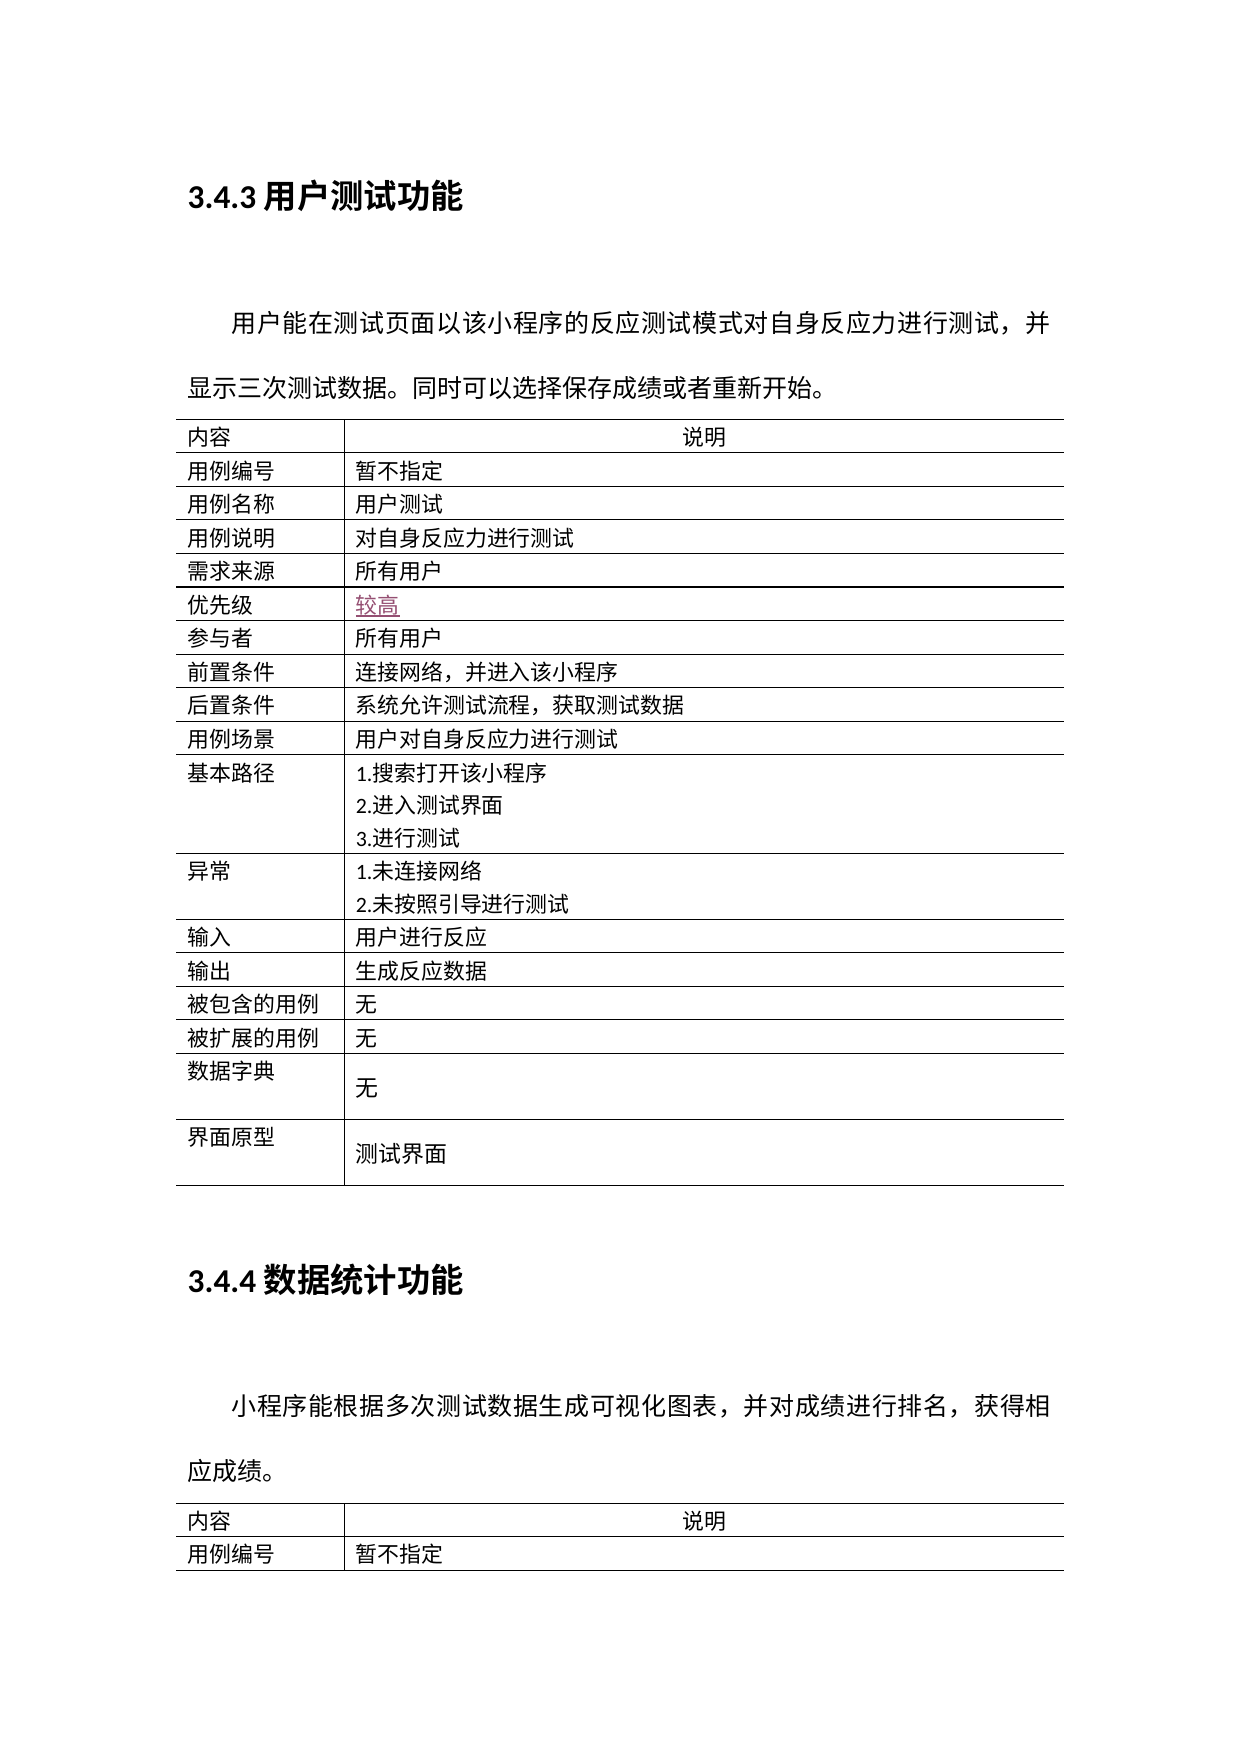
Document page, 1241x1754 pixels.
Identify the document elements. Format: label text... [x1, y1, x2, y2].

table_cell 输出 [176, 953, 344, 986]
table_cell 生成反应数据 [345, 953, 1064, 986]
table_cell 后置条件 [176, 688, 344, 721]
table_cell 无 [345, 987, 1064, 1019]
table_cell 1.搜索打开该小程序 2.进入测试界面 3.进行测试 [345, 755, 1064, 853]
table_cell 用户测试 [345, 487, 1064, 519]
table_cell 暂不指定 [345, 453, 1064, 486]
table_cell 异常 [176, 854, 344, 919]
table_cell 参与者 [176, 621, 344, 653]
subtitle 3.4.4 数据统计功能 [187, 1246, 1053, 1311]
table_cell 基本路径 [176, 755, 344, 853]
table_cell 用例名称 [176, 487, 344, 519]
subtitle 3.4.3 用户测试功能 [187, 162, 1053, 227]
table_cell 暂不指定 [345, 1537, 1064, 1569]
text 小程序能根据多次测试数据生成可视化图表，并对成绩进行排名，获得相应成绩。 [187, 1372, 1053, 1502]
table_cell 系统允许测试流程，获取测试数据 [345, 688, 1064, 721]
table_cell 优先级 [176, 588, 344, 620]
table_cell 用户对自身反应力进行测试 [345, 722, 1064, 754]
table_cell 测试界面 [345, 1120, 1064, 1185]
table_cell 对自身反应力进行测试 [345, 520, 1064, 553]
table_cell 所有用户 [345, 621, 1064, 653]
table_header 说明 [345, 1504, 1064, 1536]
table_cell 较高 [345, 588, 1064, 620]
text 用户能在测试页面以该小程序的反应测试模式对自身反应力进行测试，并显示三次测试数据。同时可以选择保存成绩或者重新开始。 [187, 289, 1053, 419]
table_header 内容 [176, 1504, 344, 1536]
table_header 说明 [345, 420, 1064, 452]
table_cell 被包含的用例 [176, 987, 344, 1019]
table_cell 所有用户 [345, 554, 1064, 586]
table_cell 用例编号 [176, 1537, 344, 1569]
table_cell 无 [345, 1054, 1064, 1119]
table_cell 用例编号 [176, 453, 344, 486]
table_cell 1.未连接网络 2.未按照引导进行测试 [345, 854, 1064, 919]
table_cell 数据字典 [176, 1054, 344, 1119]
table_cell 连接网络，并进入该小程序 [345, 655, 1064, 687]
table_cell 用户进行反应 [345, 920, 1064, 952]
table_header 内容 [176, 420, 344, 452]
table_cell 用例场景 [176, 722, 344, 754]
table_cell 界面原型 [176, 1120, 344, 1185]
table_cell 输入 [176, 920, 344, 952]
table_cell 需求来源 [176, 554, 344, 586]
table_cell 前置条件 [176, 655, 344, 687]
table_cell 无 [345, 1020, 1064, 1053]
table_cell 用例说明 [176, 520, 344, 553]
table_cell 被扩展的用例 [176, 1020, 344, 1053]
